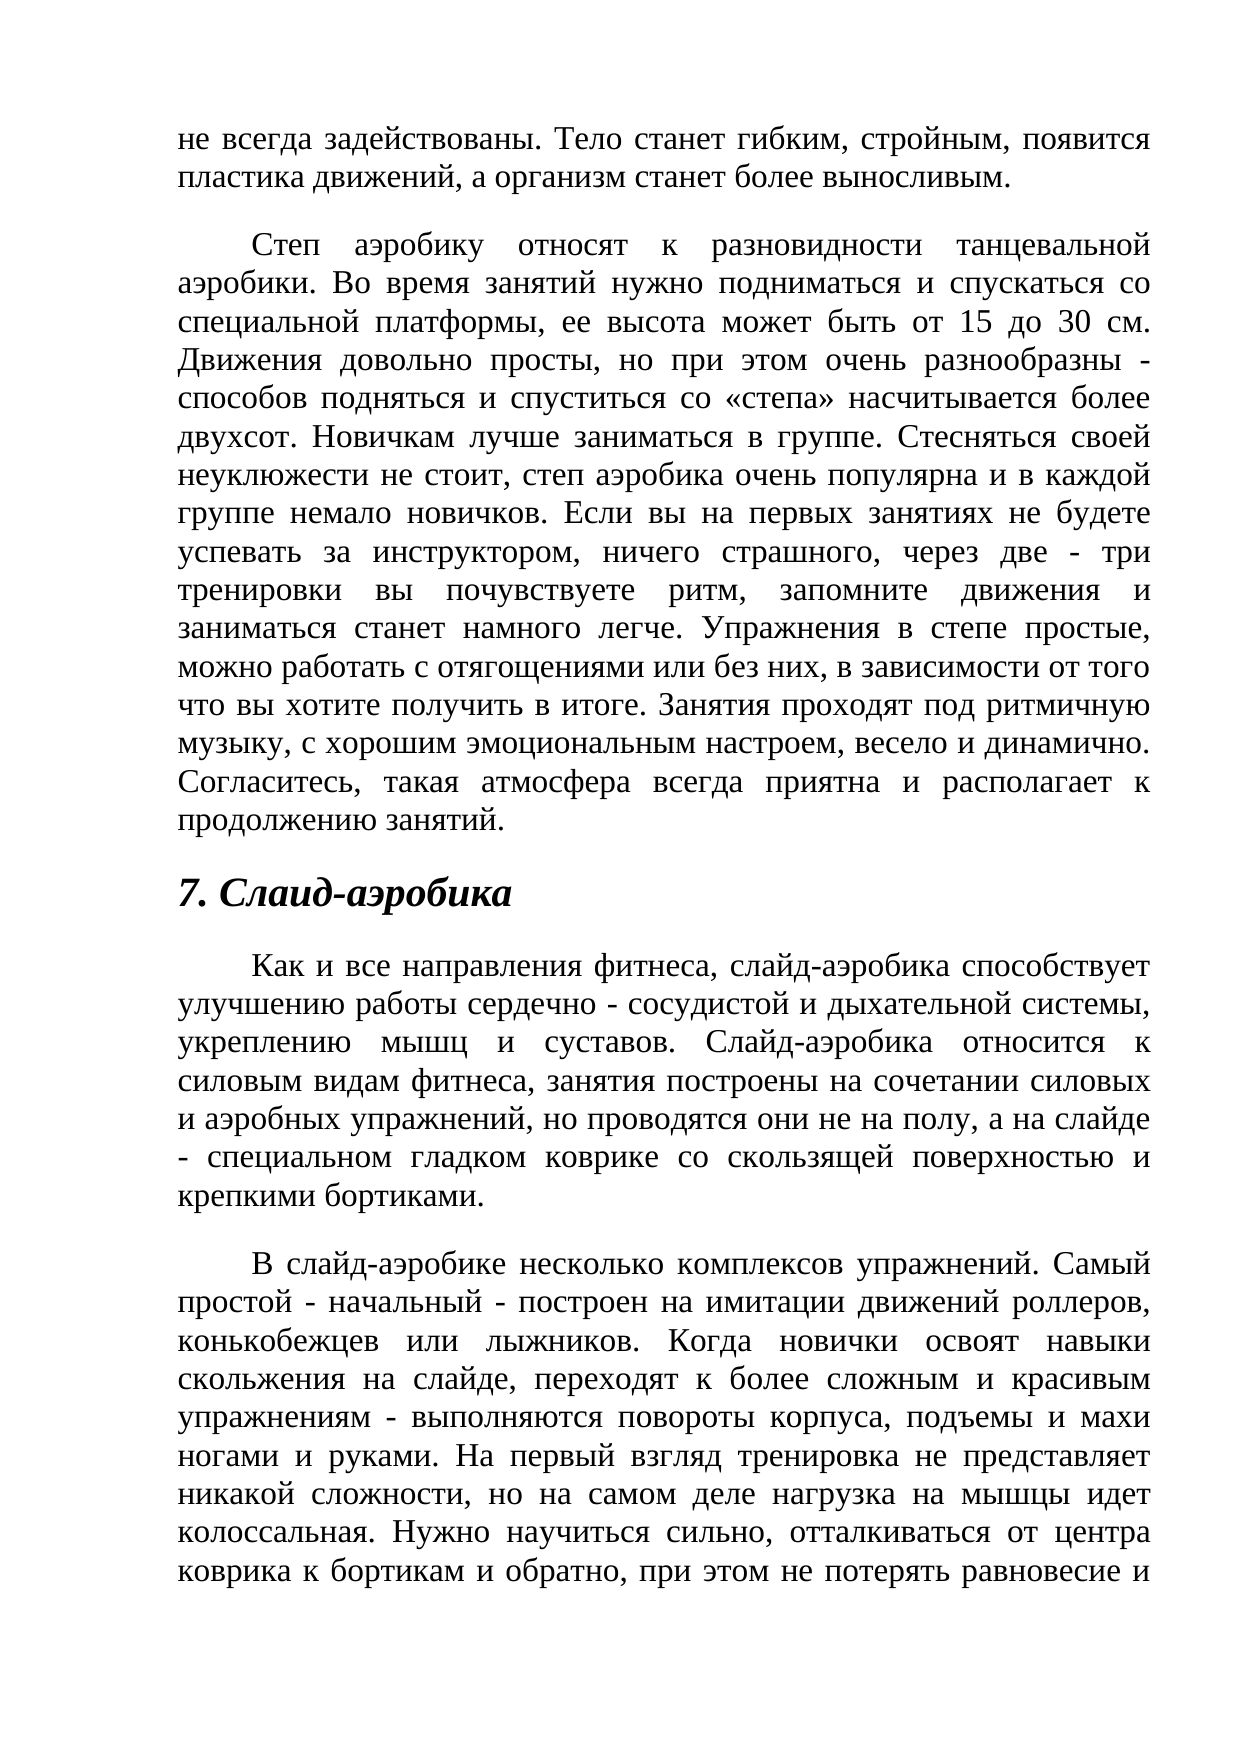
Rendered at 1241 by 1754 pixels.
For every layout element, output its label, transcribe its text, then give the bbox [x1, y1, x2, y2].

text Степ аэробику относят к разновидности танцевальной аэробики. Во время занятий нужно подниматься и спускаться со специальной платформы, ее высота может быть от 15 до 30 см. Движения довольно просты, но при этом очень разнообразны - способов подняться и спуститься со «степа» насчитывается более двухсот. Новичкам лучше заниматься в группе. Стесняться своей неуклюжести не стоит, степ аэробика очень популярна и в каждой группе немало новичков. Если вы на первых занятиях не будете успевать за инструктором, ничего страшного, через две - три тренировки вы почувствуете ритм, запомните движения и заниматься станет намного легче. Упражнения в степе простые, можно работать с отягощениями или без них, в зависимости от того что вы хотите получить в итоге. Занятия проходят под ритмичную музыку, с хорошим эмоциональным настроем, весело и динамично. Согласитесь, такая атмосфера всегда приятна и располагает к продолжению занятий. [177, 224, 1152, 838]
text Как и все направления фитнеса, слайд-аэробика способствует улучшению работы сердечно - сосудистой и дыхательной системы, укреплению мышц и суставов. Слайд-аэробика относится к силовым видам фитнеса, занятия построены на сочетании силовых и аэробных упражнений, но проводятся они не на полу, а на слайде - специальном гладком коврике со скользящей поверхностью и крепкими бортиками. [177, 945, 1152, 1213]
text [177, 1243, 1152, 1588]
text 7. Слаид-аэробика [177, 867, 1152, 915]
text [177, 118, 1152, 195]
